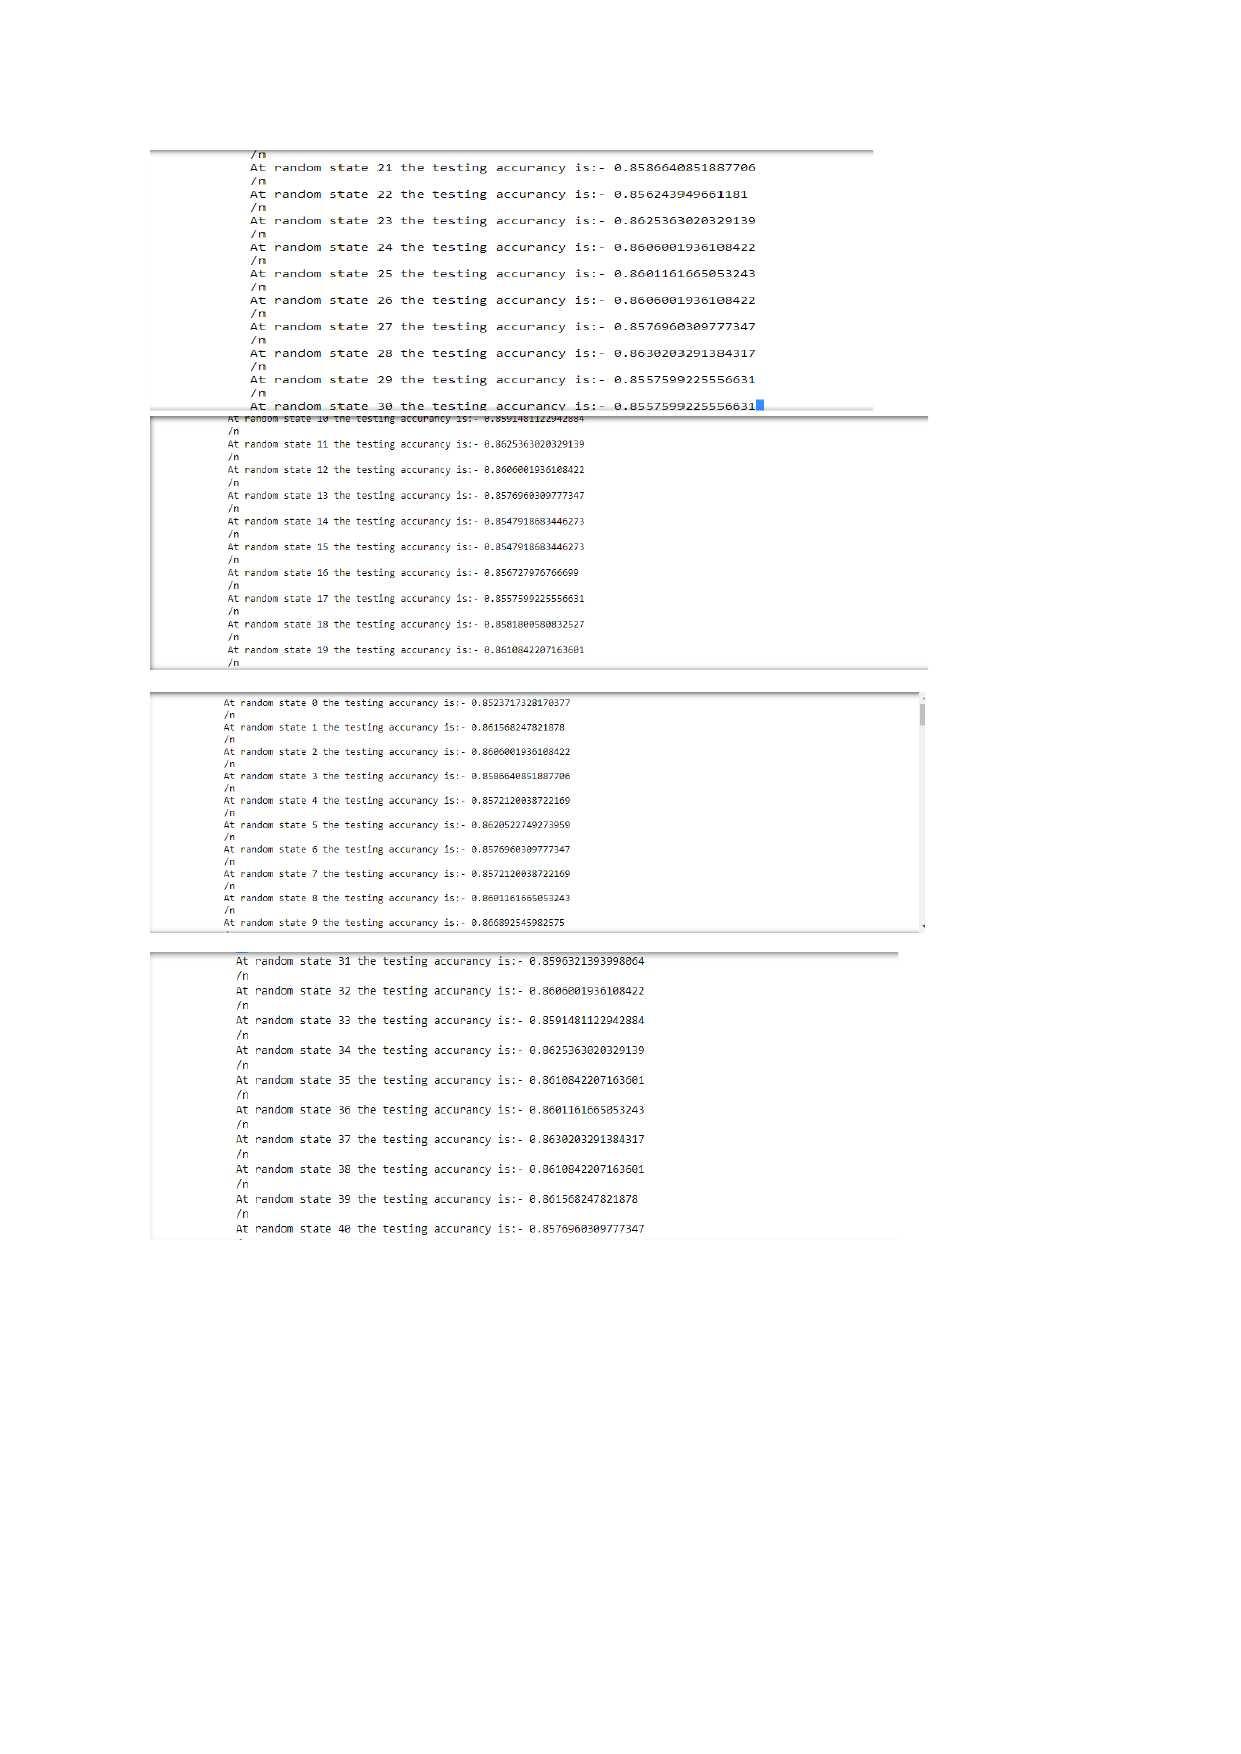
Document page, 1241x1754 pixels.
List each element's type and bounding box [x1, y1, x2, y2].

picture [150, 150, 874, 414]
picture [150, 692, 925, 934]
picture [150, 416, 929, 674]
picture [150, 952, 899, 1240]
